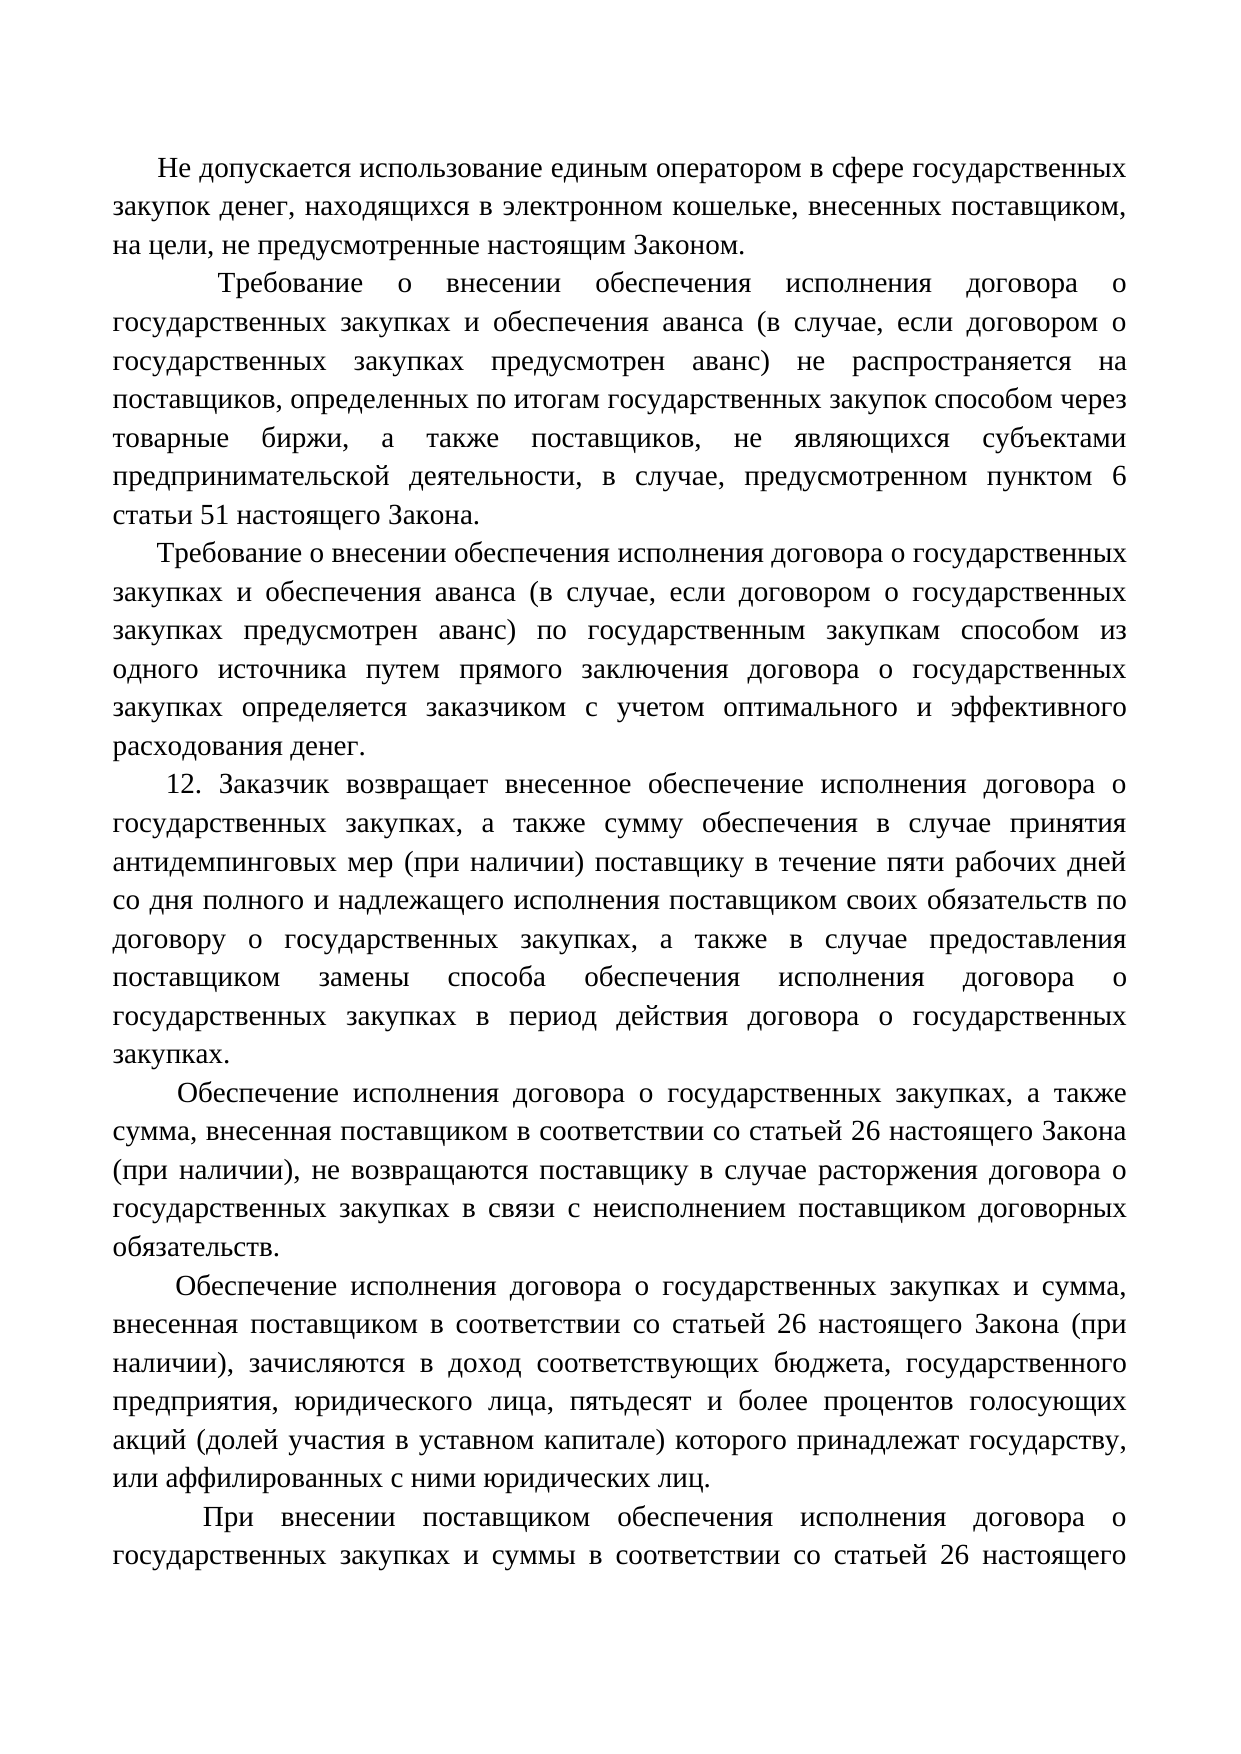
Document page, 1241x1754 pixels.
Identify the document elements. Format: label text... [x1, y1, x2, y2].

text 12. Заказчик возвращает внесенное обеспечение исполнения договора о государственных закупках, а также сумму обеспечения в случае принятия антидемпинговых мер (при наличии) поставщику в течение пяти рабочих дней со дня полного и надлежащего исполнения поставщиком своих обязательств по договору о государственных закупках, а также в случае предоставления поставщиком замены способа обеспечения исполнения договора о государственных закупках в период действия договора о государственных закупках. [112, 767, 1128, 1070]
text Требование о внесении обеспечения исполнения договора о государственных закупках и обеспечения аванса (в случае, если договором о государственных закупках предусмотрен аванс) по государственным закупкам способом из одного источника путем прямого заключения договора о государственных закупках определяется заказчиком с учетом оптимального и эффективного расходования денег. [112, 535, 1128, 762]
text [112, 1499, 1128, 1571]
text Обеспечение исполнения договора о государственных закупках, а также сумма, внесенная поставщиком в соответствии со статьей 26 настоящего Закона (при наличии), не возвращаются поставщику в случае расторжения договора о государственных закупках в связи с неисполнением поставщиком договорных обязательств. [112, 1075, 1128, 1263]
text Обеспечение исполнения договора о государственных закупках и сумма, внесенная поставщиком в соответствии со статьей 26 настоящего Закона (при наличии), зачисляются в доход соответствующих бюджета, государственного предприятия, юридического лица, пятьдесят и более процентов голосующих акций (долей участия в уставном капитале) которого принадлежат государству, или аффилированных с ними юридических лиц. [112, 1268, 1128, 1494]
